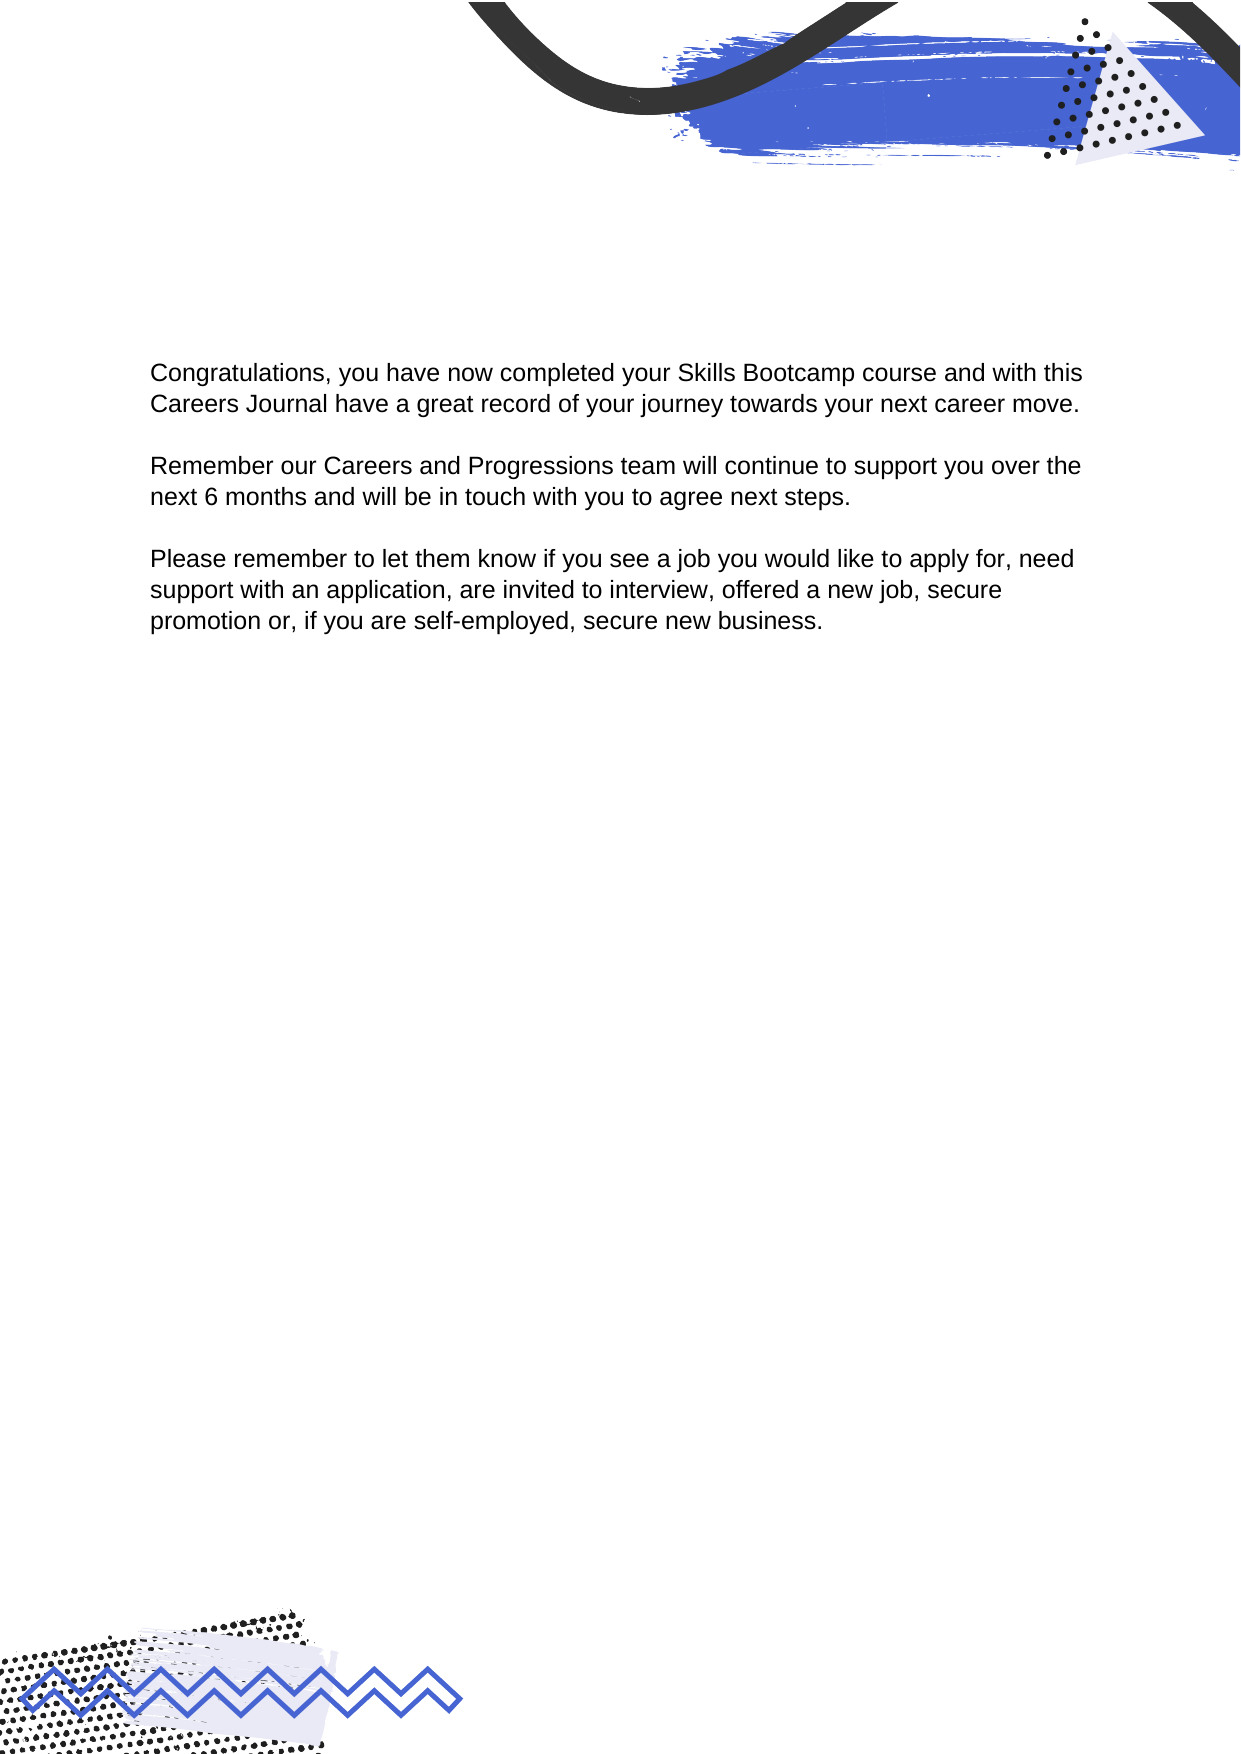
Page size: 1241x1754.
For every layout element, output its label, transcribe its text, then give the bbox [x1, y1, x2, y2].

text Congratulations, you have now completed your Skills Bootcamp course and with this Careers Journal have a great record of your journey towards your next career move. [150, 358, 1090, 418]
picture [0, 1576, 1241, 1754]
picture [0, 2, 1241, 181]
text Please remember to let them know if you see a job you would like to apply for, need support with an application, are invited to interview, offered a new job, secure promotion or, if you are self-employed, secure new business. [150, 544, 1090, 635]
text Remember our Careers and Progressions team will continue to support you over the next 6 months and will be in touch with you to agree next steps. [150, 451, 1090, 511]
